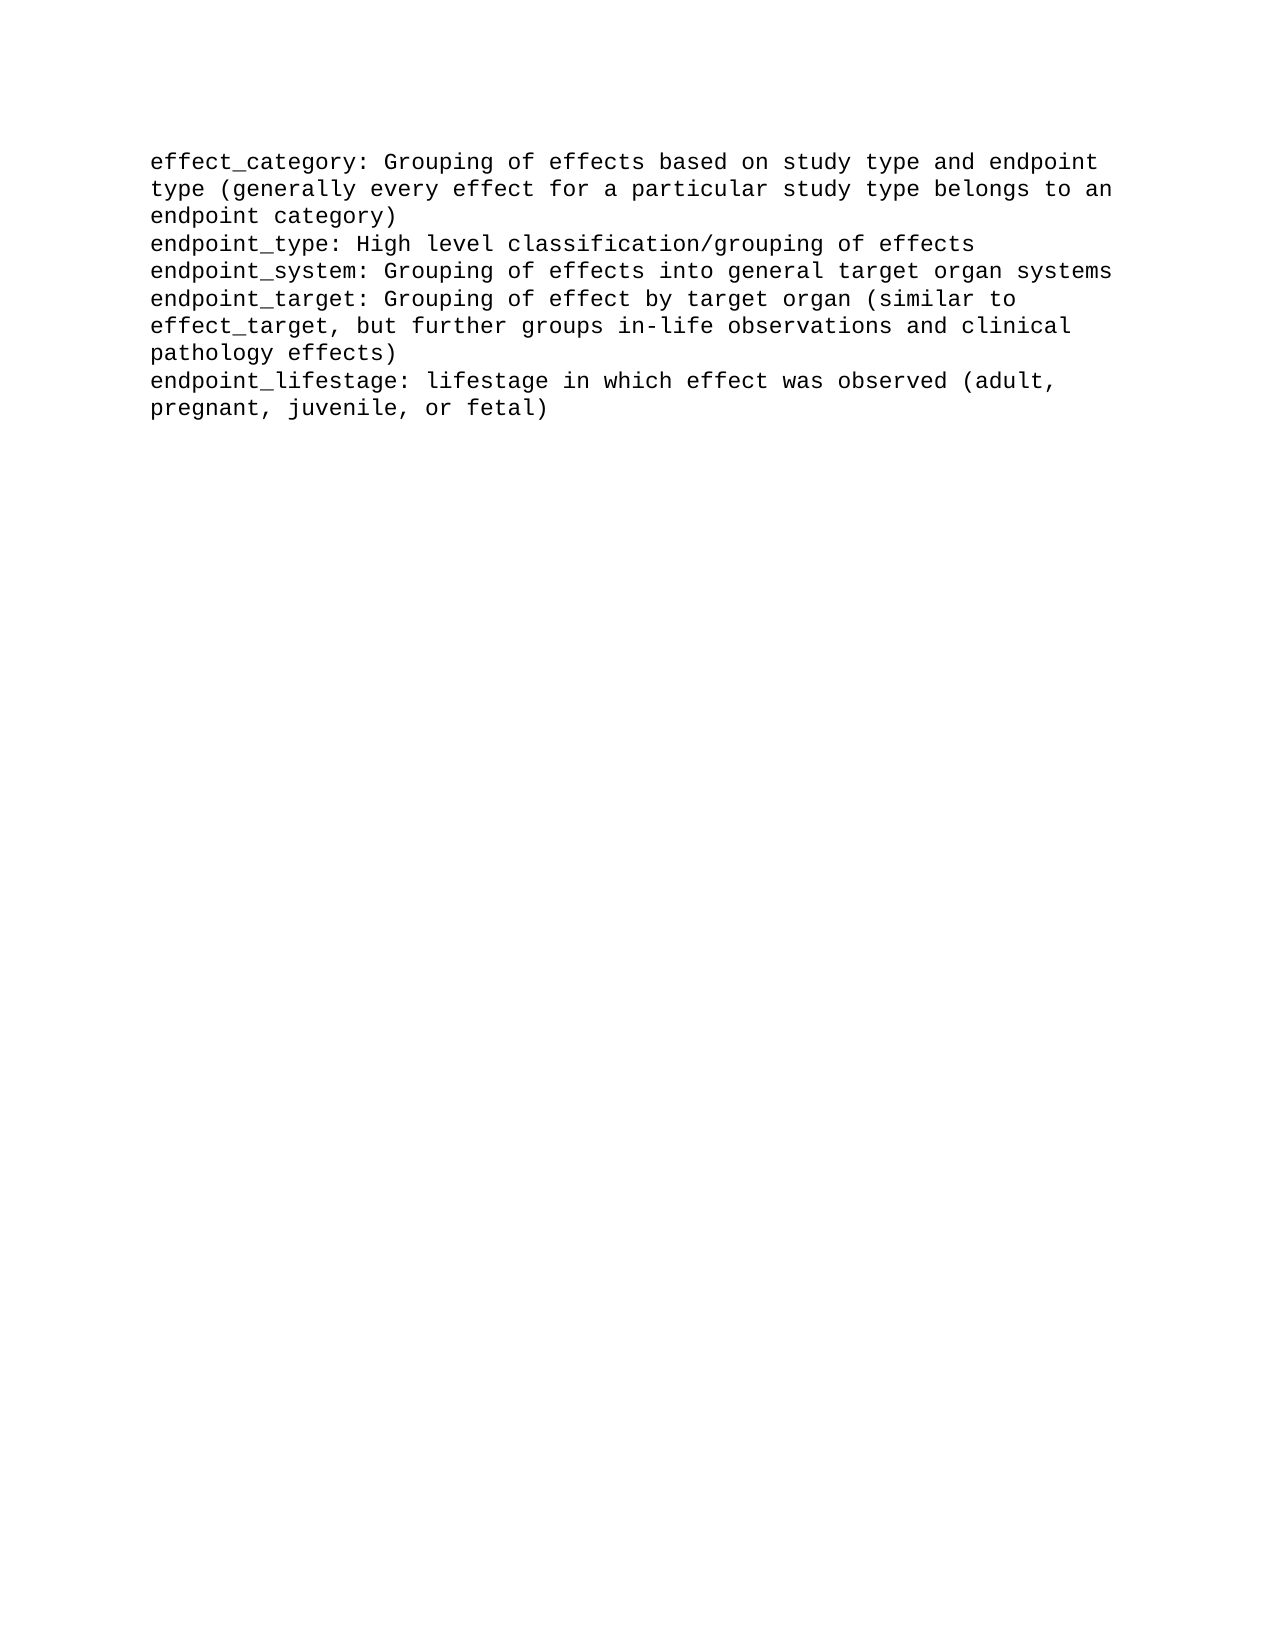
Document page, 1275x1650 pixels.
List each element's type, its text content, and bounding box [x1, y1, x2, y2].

text endpoint_target: Grouping of effect by target organ (similar to effect_target, but further groups in-life observations and clinical pathology effects) [150, 287, 1125, 368]
text endpoint_lifestage: lifestage in which effect was observed (adult, pregnant, juvenile, or fetal) [150, 369, 1125, 422]
text effect_category: Grouping of effects based on study type and endpoint type (generally every effect for a particular study type belongs to an endpoint category) [150, 150, 1125, 231]
text endpoint_system: Grouping of effects into general target organ systems [150, 259, 1125, 286]
text endpoint_type: High level classification/grouping of effects [150, 232, 1125, 258]
